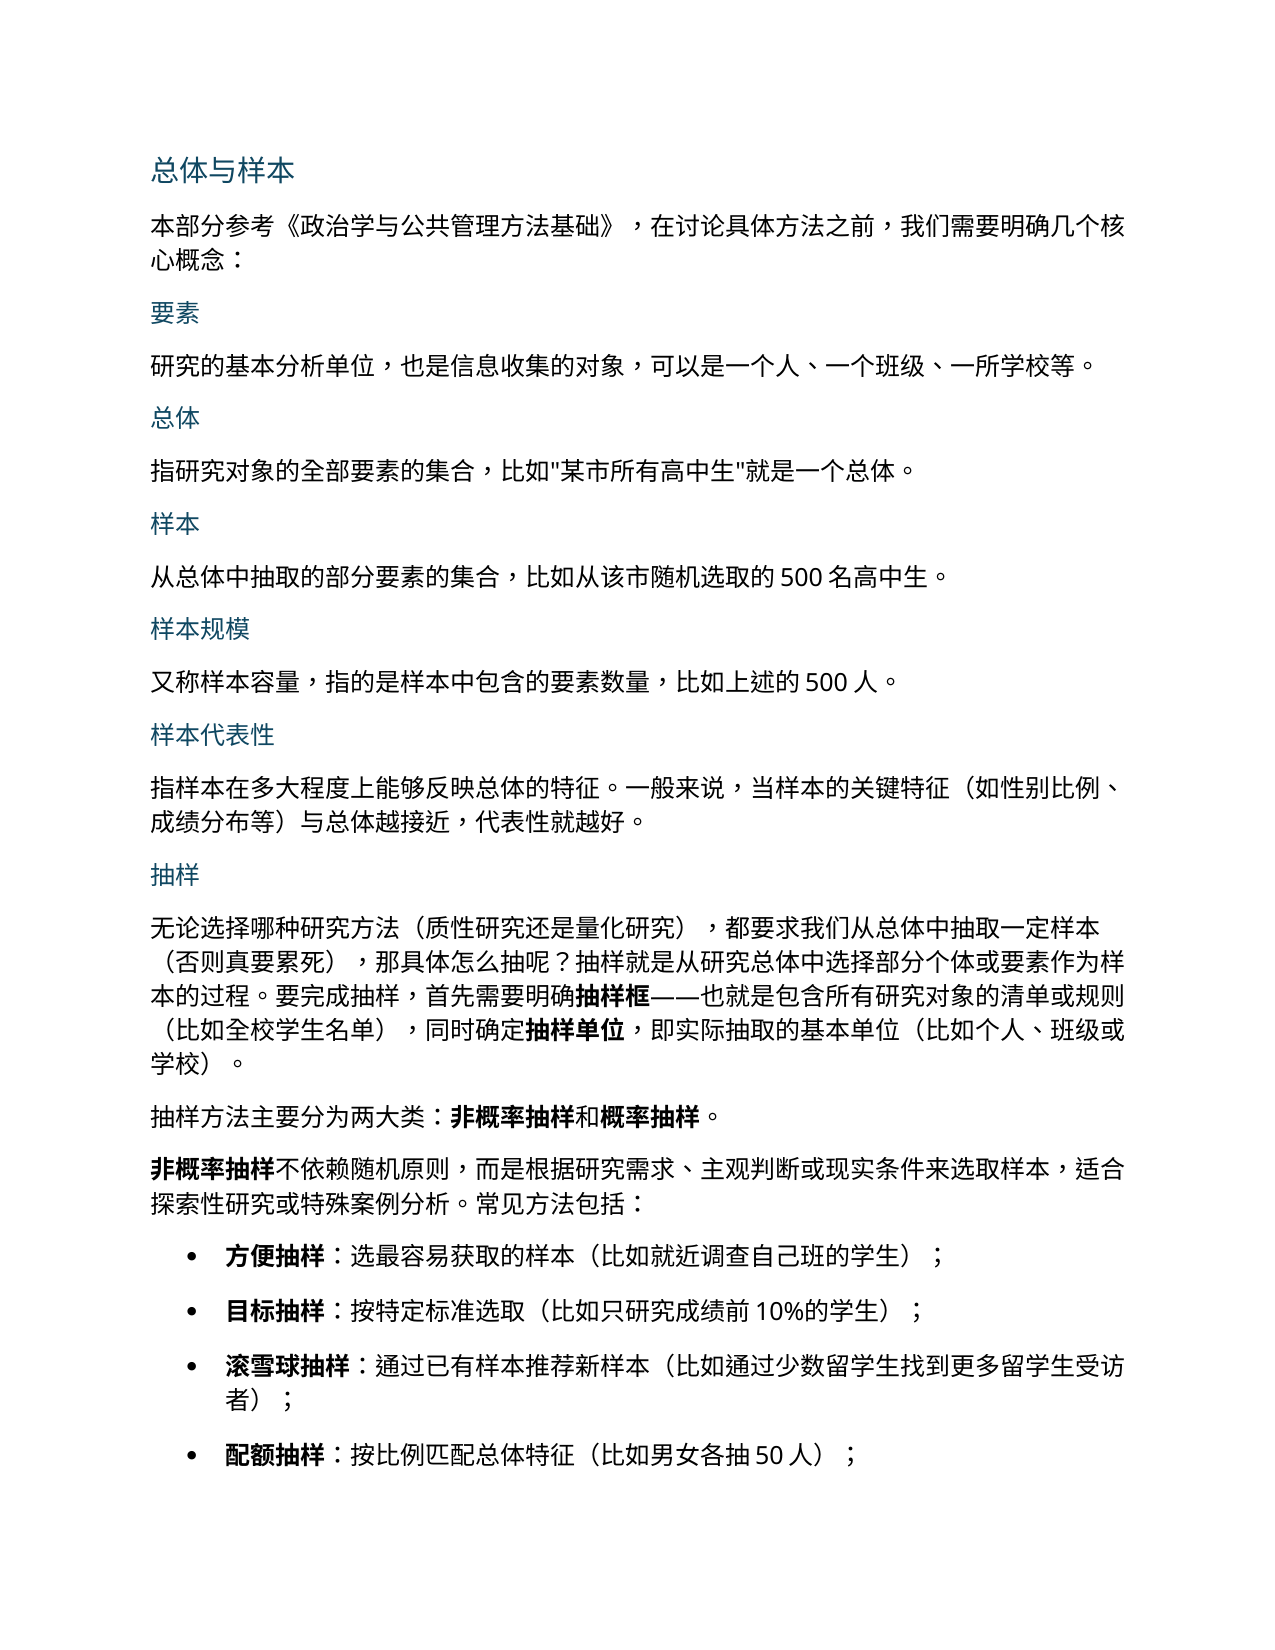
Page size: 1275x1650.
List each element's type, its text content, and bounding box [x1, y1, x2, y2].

text 本部分参考《政治学与公共管理方法基础》，在讨论具体方法之前，我们需要明确几个核心概念： [150, 208, 1125, 277]
list 配额抽样：按比例匹配总体特征（比如男女各抽50人）； [187, 1438, 1125, 1472]
subtitle 要素 [150, 295, 1125, 329]
text 研究的基本分析单位，也是信息收集的对象，可以是一个人、一个班级、一所学校等。 [150, 348, 1125, 382]
text 指研究对象的全部要素的集合，比如"某市所有高中生"就是一个总体。 [150, 454, 1125, 488]
text 无论选择哪种研究方法（质性研究还是量化研究），都要求我们从总体中抽取一定样本（否则真要累死），那具体怎么抽呢？抽样就是从研究总体中选择部分个体或要素作为样本的过程。要完成抽样，首先需要明确抽样框——也就是包含所有研究对象的清单或规则（比如全校学生名单），同时确定抽样单位，即实际抽取的基本单位（比如个人、班级或学校）。 [150, 910, 1125, 1081]
text 从总体中抽取的部分要素的集合，比如从该市随机选取的500名高中生。 [150, 559, 1125, 593]
subtitle 样本 [150, 507, 1125, 541]
text 指样本在多大程度上能够反映总体的特征。一般来说，当样本的关键特征（如性别比例、成绩分布等）与总体越接近，代表性就越好。 [150, 771, 1125, 839]
text 非概率抽样不依赖随机原则，而是根据研究需求、主观判断或现实条件来选取样本，适合探索性研究或特殊案例分析。常见方法包括： [150, 1152, 1125, 1220]
list 滚雪球抽样：通过已有样本推荐新样本（比如通过少数留学生找到更多留学生受访者）； [187, 1349, 1125, 1417]
text 又称样本容量，指的是样本中包含的要素数量，比如上述的500人。 [150, 665, 1125, 699]
text 抽样方法主要分为两大类：非概率抽样和概率抽样。 [150, 1099, 1125, 1133]
subtitle 抽样 [150, 857, 1125, 892]
subtitle 总体 [150, 401, 1125, 435]
subtitle 总体与样本 [150, 150, 1125, 190]
subtitle 样本规模 [150, 612, 1125, 646]
list 目标抽样：按特定标准选取（比如只研究成绩前10%的学生）； [187, 1294, 1125, 1328]
subtitle 样本代表性 [150, 718, 1125, 752]
list 方便抽样：选最容易获取的样本（比如就近调查自己班的学生）； [187, 1239, 1125, 1273]
